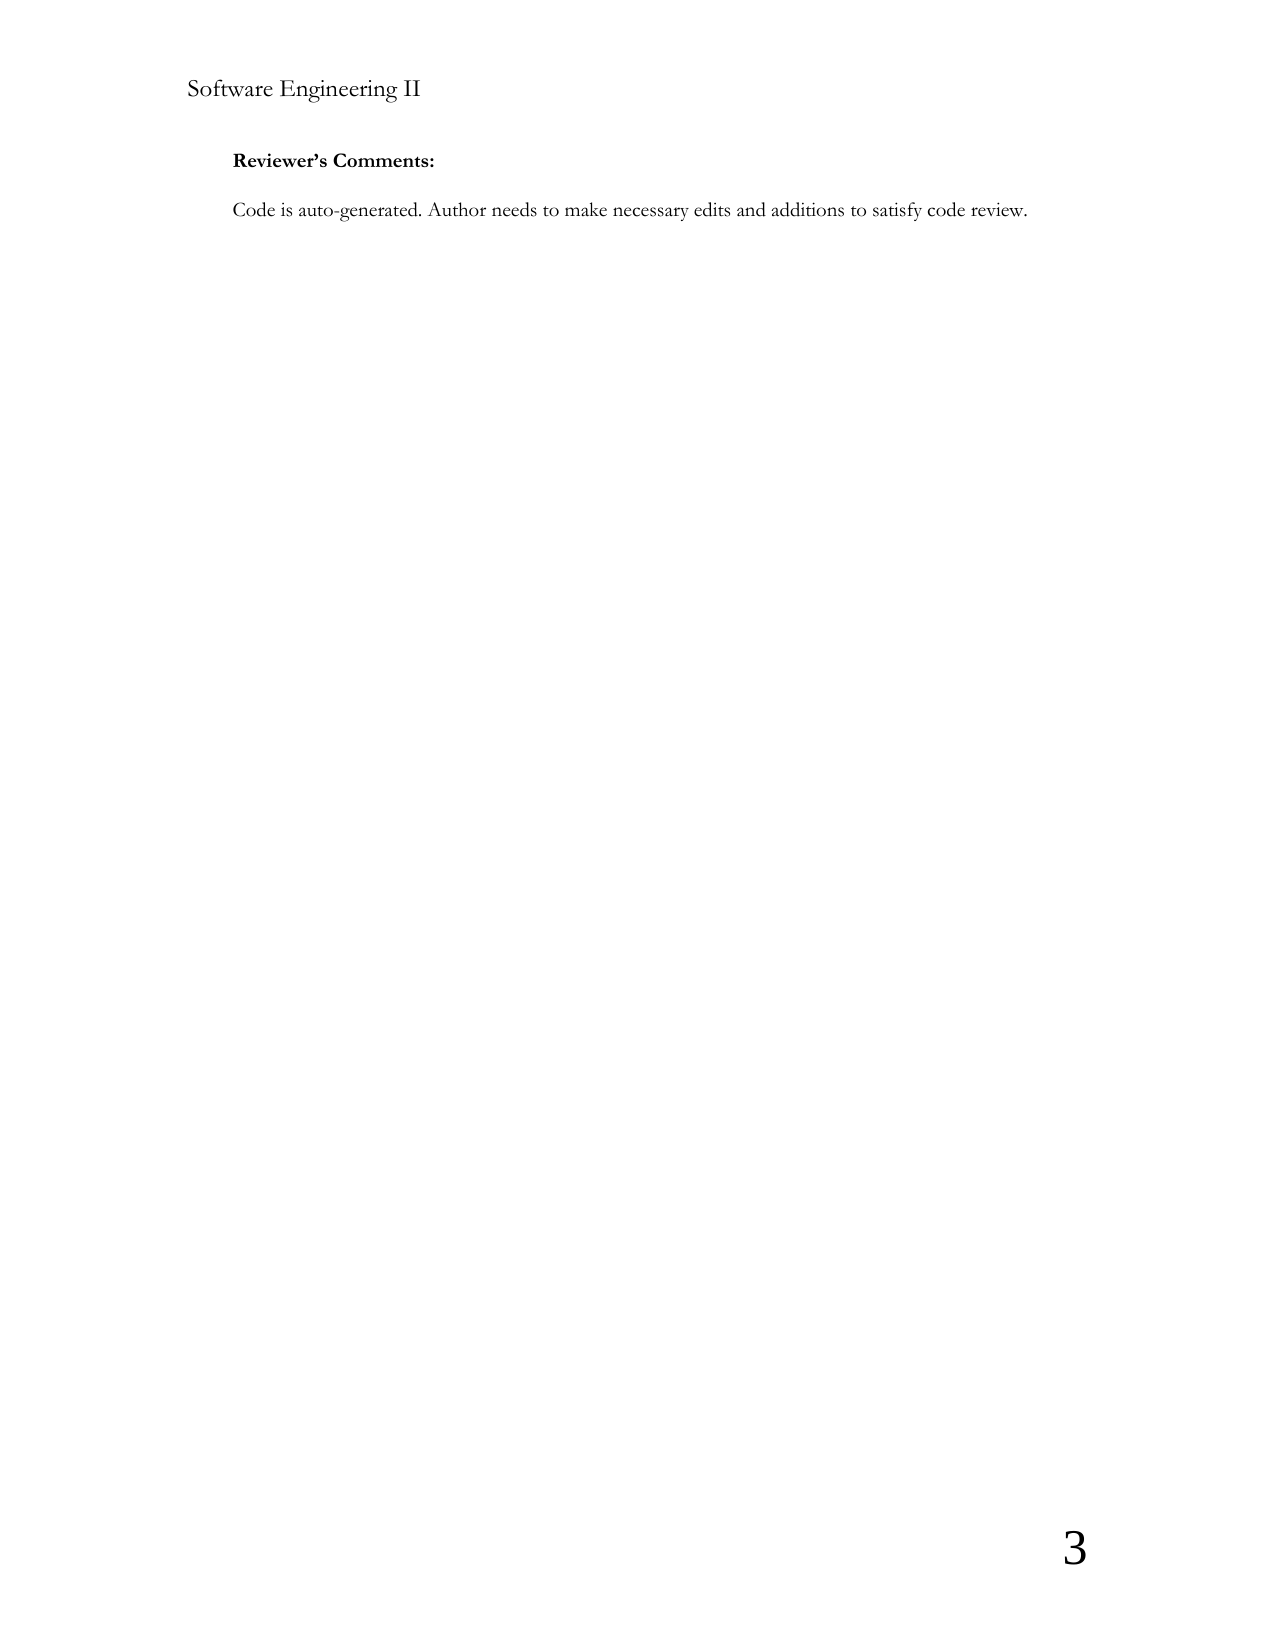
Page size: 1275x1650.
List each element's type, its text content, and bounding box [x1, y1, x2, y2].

subtitle Reviewer’s Comments: [187, 150, 1087, 173]
subtitle Code is auto-generated. Author needs to make necessary edits and additions to satisfy code review. [187, 198, 1087, 260]
